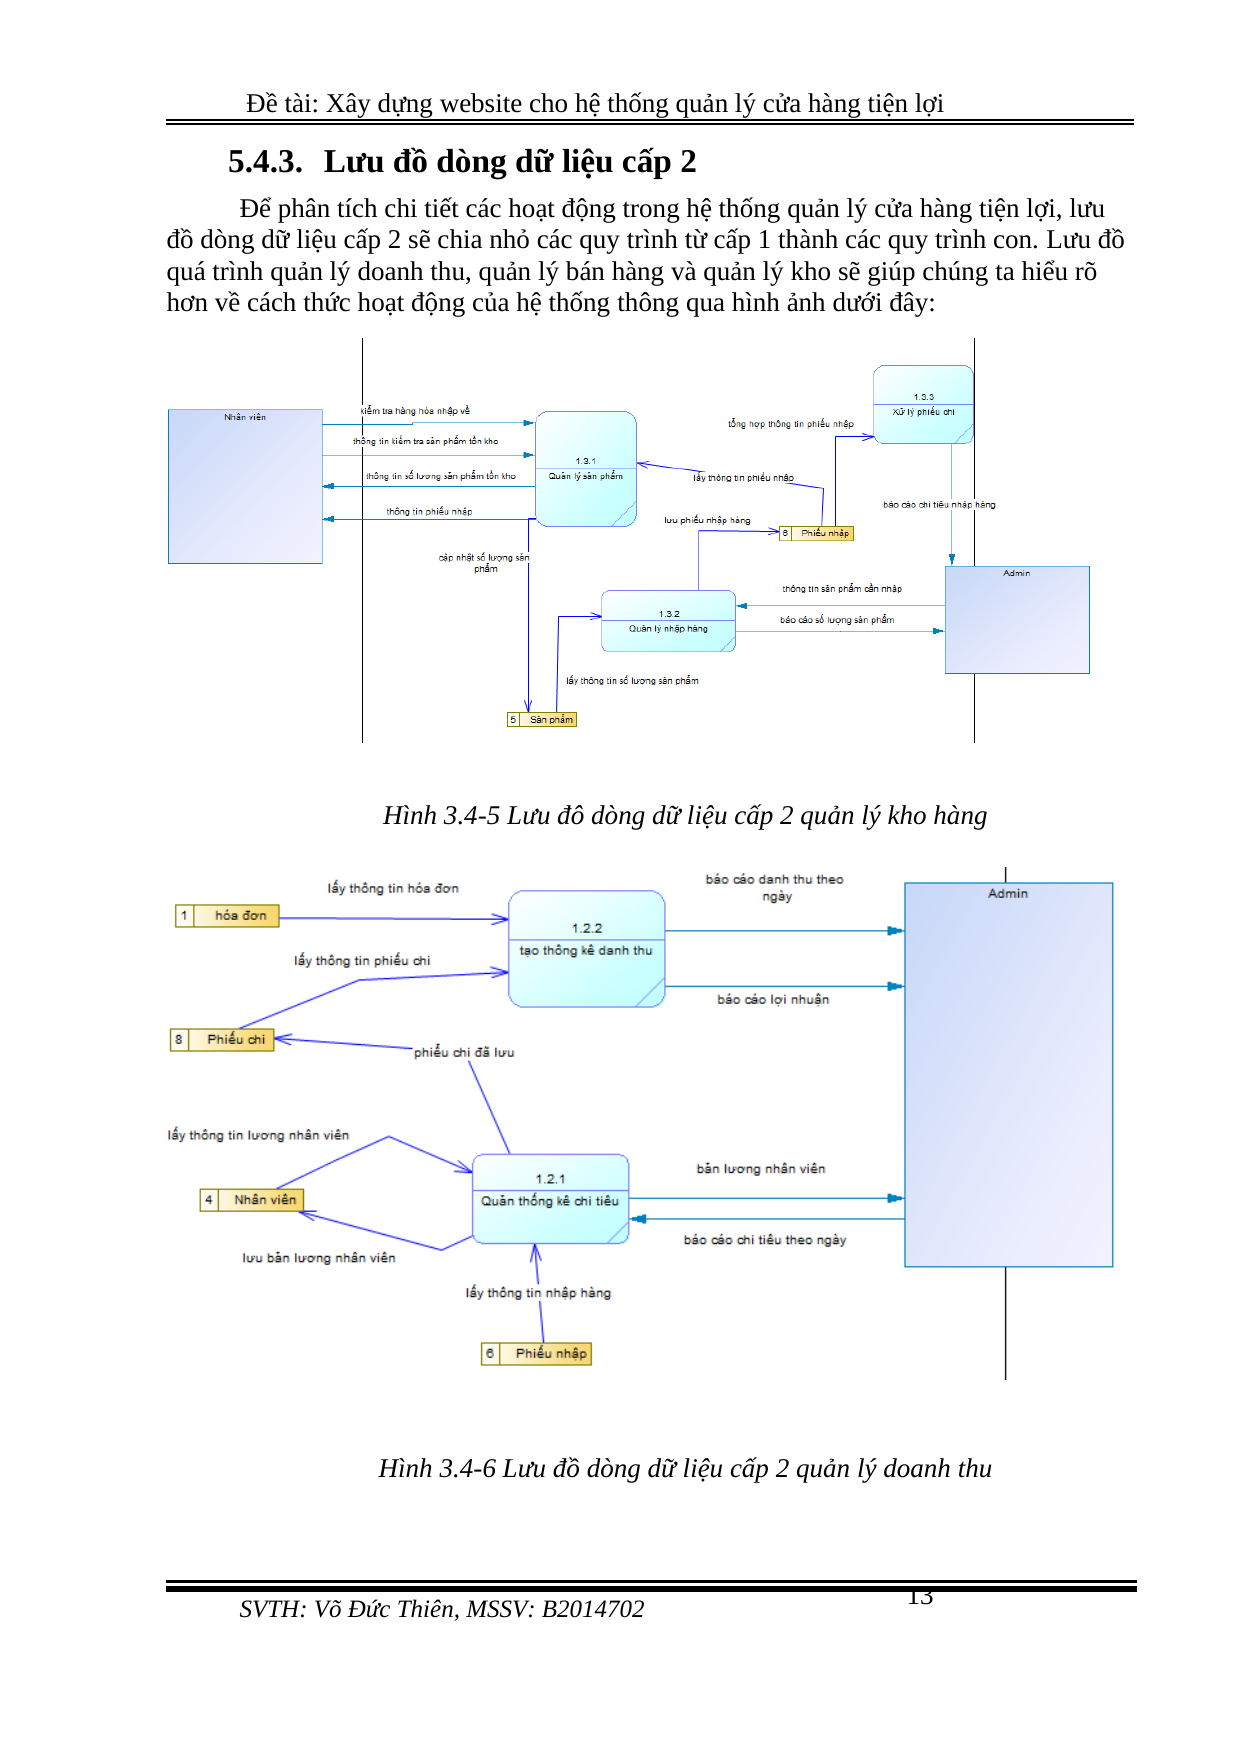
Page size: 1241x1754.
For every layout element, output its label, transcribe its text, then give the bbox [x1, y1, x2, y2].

subtitle Lưu đồ dòng dữ liệu cấp 2 [166, 142, 1134, 180]
text Để phân tích chi tiết các hoạt động trong hệ thống quản lý cửa hàng tiện lợi, lưu đồ dòng dữ liệu cấp 2 sẽ chia nhỏ các quy trình từ cấp 1 thành các quy trình con. Lưu đồ quá trình quản lý doanh thu, quản lý bán hàng và quản lý kho sẽ giúp chúng ta hiểu rõ hơn về cách thức hoạt động của hệ thống thông qua hình ảnh dưới đây: [166, 192, 1134, 317]
picture [160, 338, 1127, 743]
picture [152, 867, 1120, 1380]
